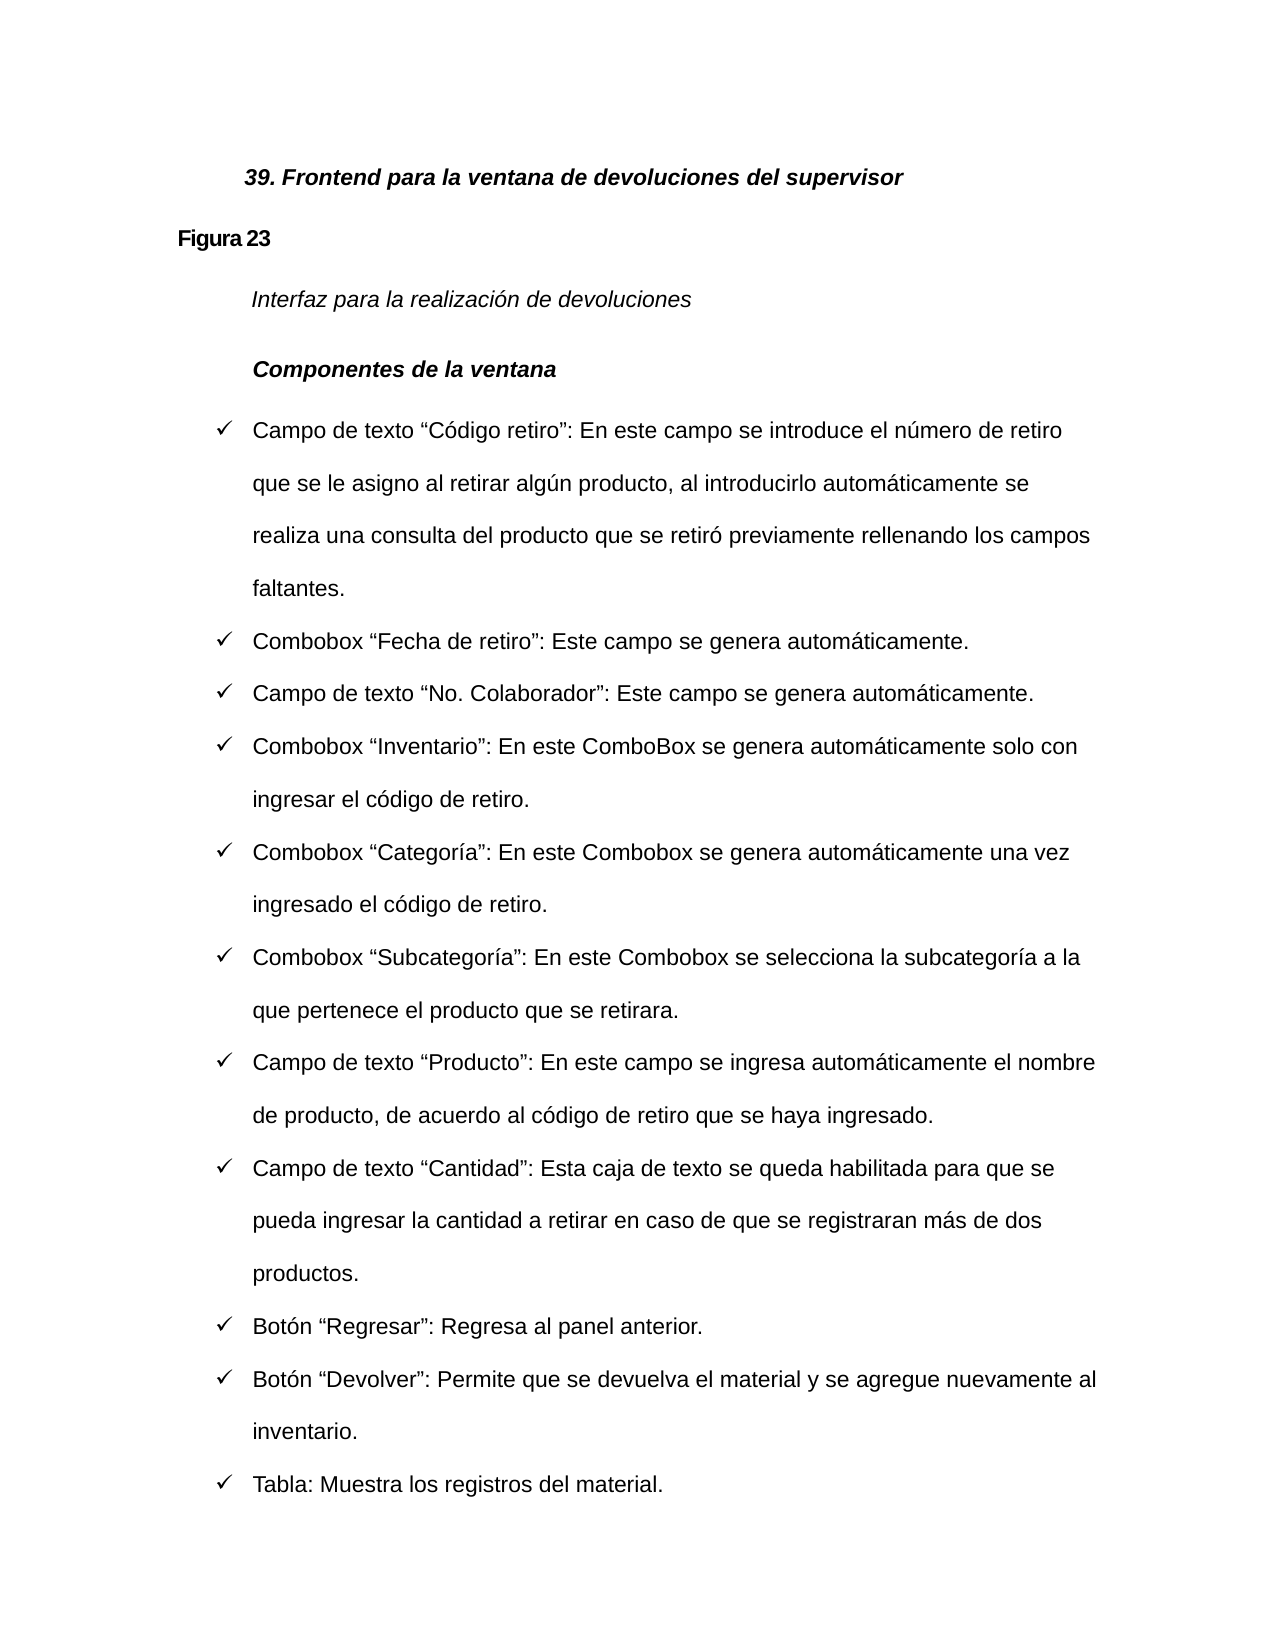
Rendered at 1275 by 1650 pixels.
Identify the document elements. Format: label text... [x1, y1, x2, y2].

subtitle Componentes de la ventana [177, 356, 1098, 382]
list Combobox “Inventario”: En este ComboBox se genera automáticamente solo con ingresar el código de retiro. [215, 733, 1098, 812]
list Combobox “Subcategoría”: En este Combobox se selecciona la subcategoría a la que pertenece el producto que se retirara. [215, 944, 1098, 1023]
list Campo de texto “Cantidad”: Esta caja de texto se queda habilitada para que se pueda ingresar la cantidad a retirar en caso de que se registraran más de dos productos. [215, 1155, 1098, 1287]
list Combobox “Fecha de retiro”: Este campo se genera automáticamente. [215, 628, 1098, 654]
list Tabla: Muestra los registros del material. [215, 1471, 1098, 1497]
text Interfaz para la realización de devoluciones [177, 286, 1098, 313]
list Botón “Devolver”: Permite que se devuelva el material y se agregue nuevamente al inventario. [215, 1366, 1098, 1445]
list Combobox “Categoría”: En este Combobox se genera automáticamente una vez ingresado el código de retiro. [215, 838, 1098, 918]
list Campo de texto “Producto”: En este campo se ingresa automáticamente el nombre de producto, de acuerdo al código de retiro que se haya ingresado. [215, 1049, 1098, 1128]
subtitle Frontend para la ventana de devoluciones del supervisor [244, 164, 1098, 191]
list Botón “Regresar”: Regresa al panel anterior. [215, 1313, 1098, 1339]
list Campo de texto “No. Colaborador”: Este campo se genera automáticamente. [215, 680, 1098, 707]
list Campo de texto “Código retiro”: En este campo se introduce el número de retiro que se le asigno al retirar algún producto, al introducirlo automáticamente se realiza una consulta del producto que se retiró previamente rellenando los campos faltantes. [215, 417, 1098, 601]
title Figura 23 [177, 225, 1098, 252]
